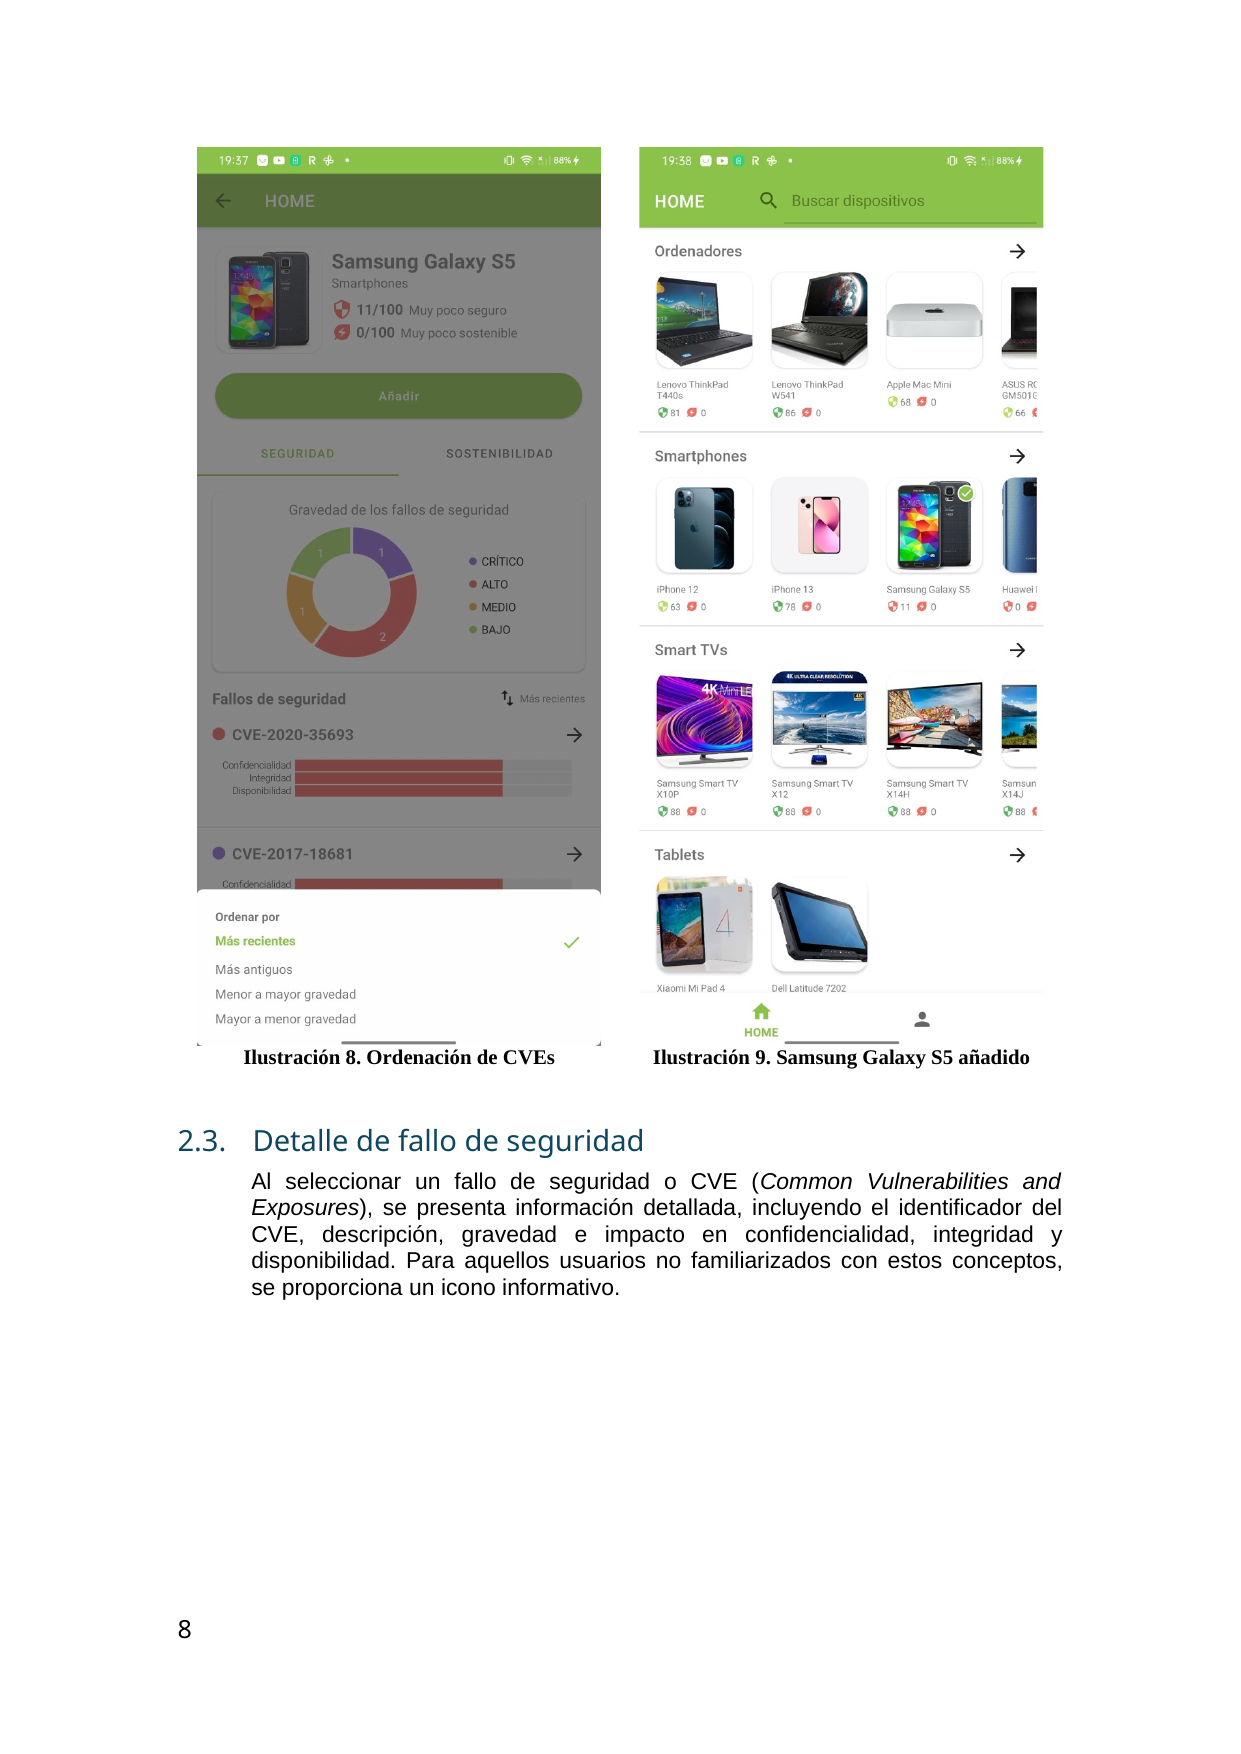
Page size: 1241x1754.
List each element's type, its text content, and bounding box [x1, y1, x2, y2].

picture [639, 147, 1044, 1046]
text Al seleccionar un fallo de seguridad o CVE (Common Vulnerabilities and Exposures), se presenta información detallada, incluyendo el identificador del CVE, descripción, gravedad e impacto en confidencialidad, integridad y disponibilidad. Para aquellos usuarios no familiarizados con estos conceptos, se proporciona un icono informativo. [251, 1168, 1063, 1300]
subtitle Detalle de fallo de seguridad [177, 1120, 1063, 1160]
table_header Ilustración 9. Samsung Galaxy S5 añadido [620, 148, 1062, 1069]
picture [197, 147, 601, 1046]
table_header Ilustración 8. Ordenación de CVEs [178, 148, 620, 1069]
